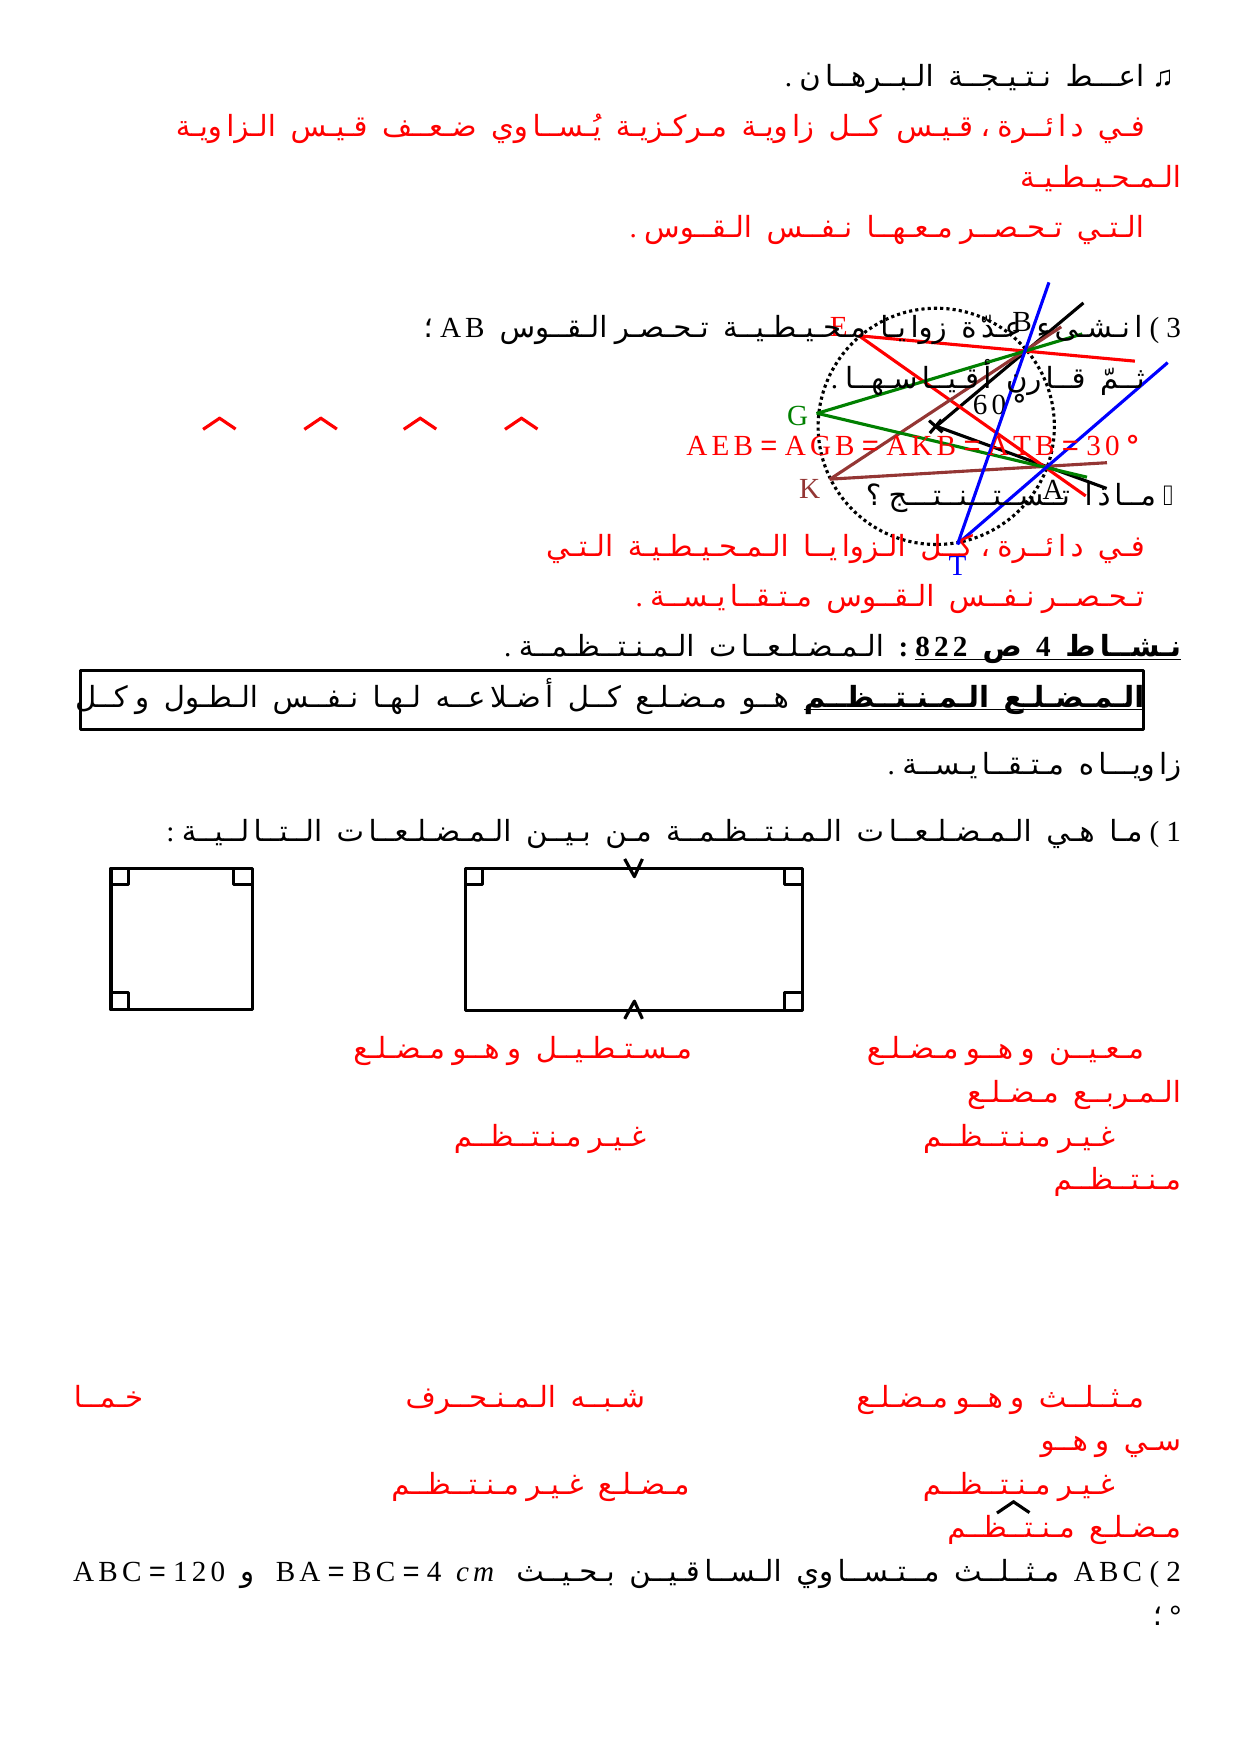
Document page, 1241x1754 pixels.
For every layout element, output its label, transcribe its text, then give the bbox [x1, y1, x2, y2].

text مــا ذ ا تــســتـــنــتـــج ؟ [59, 478, 1181, 512]
text الـمـضـلـع الـمـنـتــظــم هــو مـضـلـع كــل أ ضـلا عــه لـهـا نـفــس الـطـول و كــل زا ويـــا ه مـتـقــا يـســة . [59, 680, 1181, 780]
text 2 ) A B C مـثــلــث مــتـســا وي الـســا قـيــن بـحـيــث B A = B C = 4 c m و A B C = 1 2 0 ° ؛ [59, 1554, 1181, 1631]
text مـثــلــث و هــو مـضـلـع شـبــه الـمـنـحــرف خـمــا سـي و هــو [59, 1380, 1181, 1457]
text فـي د ا ئــرة ، قـيـس كــل زا ويـة مـركـزيـة يُـســا وي ضـعــف قـيـس الـزا ويـة الـمـحـيـطـيـة [59, 109, 1181, 193]
text غـيـر مـنـتــظــم غـيـر مـنـتــظــم مـنـتــظــم [59, 1119, 1181, 1196]
text تـحـصــر نـفــس الـقــوس مـتـقــا يـســة . [59, 579, 1181, 613]
text A E B = A G B = A K B = A T B = 3 0 ° [59, 428, 1181, 462]
text غـيـر مـنـتــظــم مـضـلـع غـيـر مـنـتــظــم مـضـلـع مـنـتــظــم [59, 1467, 1181, 1544]
text ثــمّ قــا رن أ قـيــا سـهــا . [59, 361, 1181, 394]
text ♫ اعـــط نـتـيـجــة الـبــرهــا ن . [59, 59, 1181, 93]
text 3 ) ا نـشـى ء عـدّ ة زوا يـا مـحـيـطـيــة تـحـصـر الـقــوس A B ؛ [59, 311, 1181, 344]
text مـعـيــن و هــو مـضـلـع مـسـتـطـيــل و هــو مـضـلـع الـمـربــع مـضـلـع [59, 1032, 1181, 1109]
text فـي د ا ئــرة ، كــل الـزوا يــا الـمـحـيـطـيـة الـتـي [59, 529, 1181, 562]
text نـشــا ط 4 ص 2 2 8 : الـمـضـلـعــا ت الـمـنـتــظـمــة . [59, 629, 1181, 663]
text الـتـي تـحـصــر مـعـهــا نـفــس الـقــوس . [59, 210, 1181, 243]
text 1 ) مـا هـي الـمـضـلـعــا ت الـمـنـتــظـمــة مـن بـيــن الـمـضـلـعــا ت الــتــا لــيــة : [59, 814, 1181, 847]
